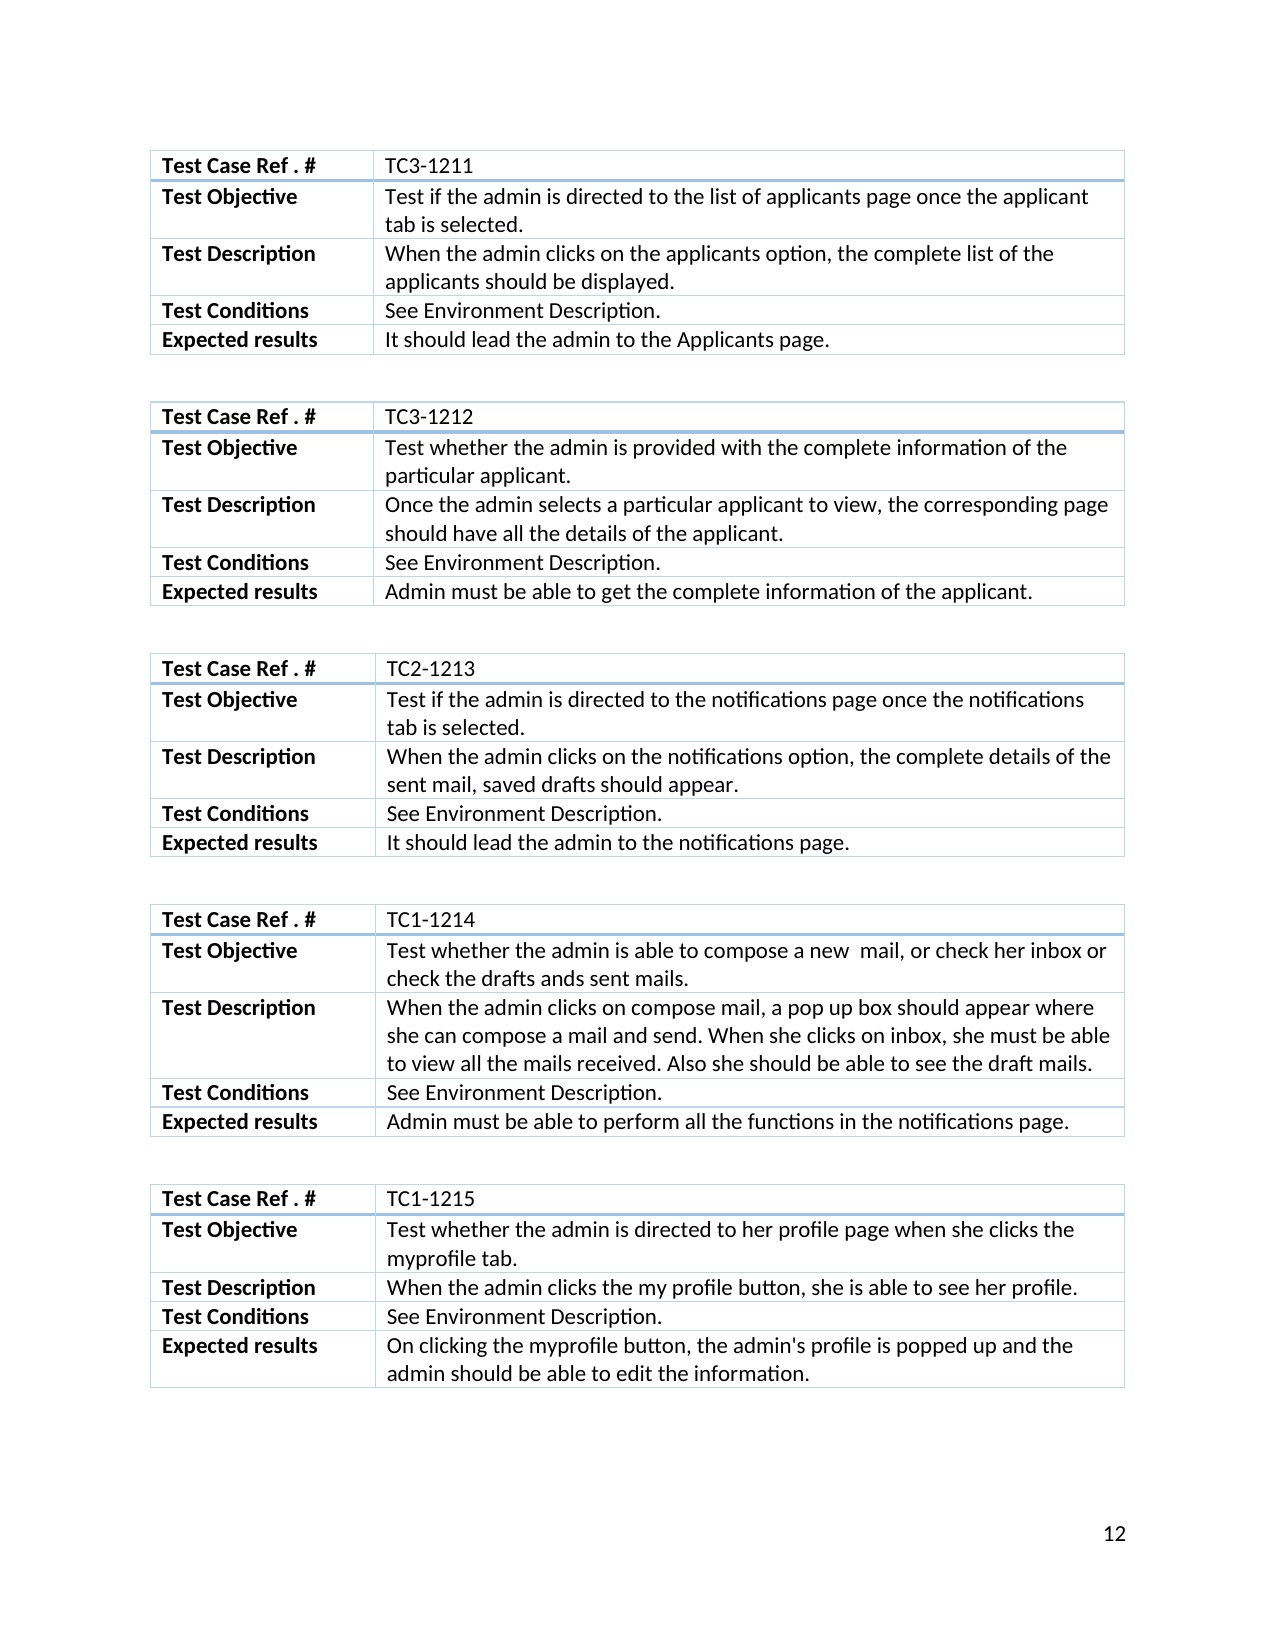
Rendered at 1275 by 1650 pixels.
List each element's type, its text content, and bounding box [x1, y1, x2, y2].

table_header TC3-1211 [374, 151, 1124, 179]
table_cell It should lead the admin to the notifications page. [376, 828, 1124, 856]
table_cell Test Conditions [151, 1302, 375, 1330]
table_cell Test Objective [151, 685, 375, 741]
table_cell Test Description [151, 1273, 375, 1301]
table_cell Expected results [151, 1331, 375, 1387]
table_cell Test Description [151, 491, 373, 547]
table_cell When the admin clicks on the applicants option, the complete list of the applicants should be displayed. [374, 239, 1124, 295]
table_header Test Case Ref . # [151, 1185, 375, 1212]
table_cell Test Objective [151, 936, 375, 992]
table_cell See Environment Description. [376, 1302, 1124, 1330]
table_cell Test Description [151, 239, 373, 295]
table_header Test Case Ref . # [151, 151, 373, 179]
table_header Test Case Ref . # [151, 403, 373, 430]
table_cell Test whether the admin is able to compose a new mail, or check her inbox or check the drafts ands sent mails. [376, 936, 1124, 992]
table_cell Test Description [151, 742, 375, 798]
table_cell Test Objective [151, 434, 373, 489]
table_cell Test Objective [151, 1216, 375, 1272]
table_cell Admin must be able to get the complete information of the applicant. [374, 577, 1124, 605]
table_cell See Environment Description. [376, 799, 1124, 827]
table_cell Test Description [151, 993, 375, 1077]
table_cell When the admin clicks on compose mail, a pop up box should appear where she can compose a mail and send. When she clicks on inbox, she must be able to view all the mails received. Also she should be able to see the draft mails. [376, 993, 1124, 1077]
table_cell See Environment Description. [374, 548, 1124, 576]
table_cell Test whether the admin is provided with the complete information of the particular applicant. [374, 434, 1124, 489]
table_cell Test Conditions [151, 1079, 375, 1106]
table_header TC1-1214 [376, 905, 1124, 933]
table_cell When the admin clicks the my profile button, she is able to see her profile. [376, 1273, 1124, 1301]
table_cell Test Objective [151, 182, 373, 238]
table_header TC3-1212 [374, 403, 1124, 430]
table_cell See Environment Description. [376, 1079, 1124, 1106]
table_cell Expected results [151, 325, 373, 353]
table_cell See Environment Description. [374, 296, 1124, 324]
table_cell It should lead the admin to the Applicants page. [374, 325, 1124, 353]
table_cell Test Conditions [151, 548, 373, 576]
table_cell Expected results [151, 828, 375, 856]
table_cell Expected results [151, 577, 373, 605]
table_header Test Case Ref . # [151, 654, 375, 682]
table_cell Once the admin selects a particular applicant to view, the corresponding page should have all the details of the applicant. [374, 491, 1124, 547]
table_header TC2-1213 [376, 654, 1124, 682]
table_cell Test whether the admin is directed to her profile page when she clicks the myprofile tab. [376, 1216, 1124, 1272]
table_cell Test Conditions [151, 799, 375, 827]
table_cell Expected results [151, 1108, 375, 1136]
table_cell When the admin clicks on the notifications option, the complete details of the sent mail, saved drafts should appear. [376, 742, 1124, 798]
table_cell Test Conditions [151, 296, 373, 324]
table_cell On clicking the myprofile button, the admin's profile is popped up and the admin should be able to edit the information. [376, 1331, 1124, 1387]
table_cell Admin must be able to perform all the functions in the notifications page. [376, 1108, 1124, 1136]
table_cell Test if the admin is directed to the list of applicants page once the applicant tab is selected. [374, 182, 1124, 238]
table_header TC1-1215 [376, 1185, 1124, 1212]
table_header Test Case Ref . # [151, 905, 375, 933]
table_cell Test if the admin is directed to the notifications page once the notifications tab is selected. [376, 685, 1124, 741]
